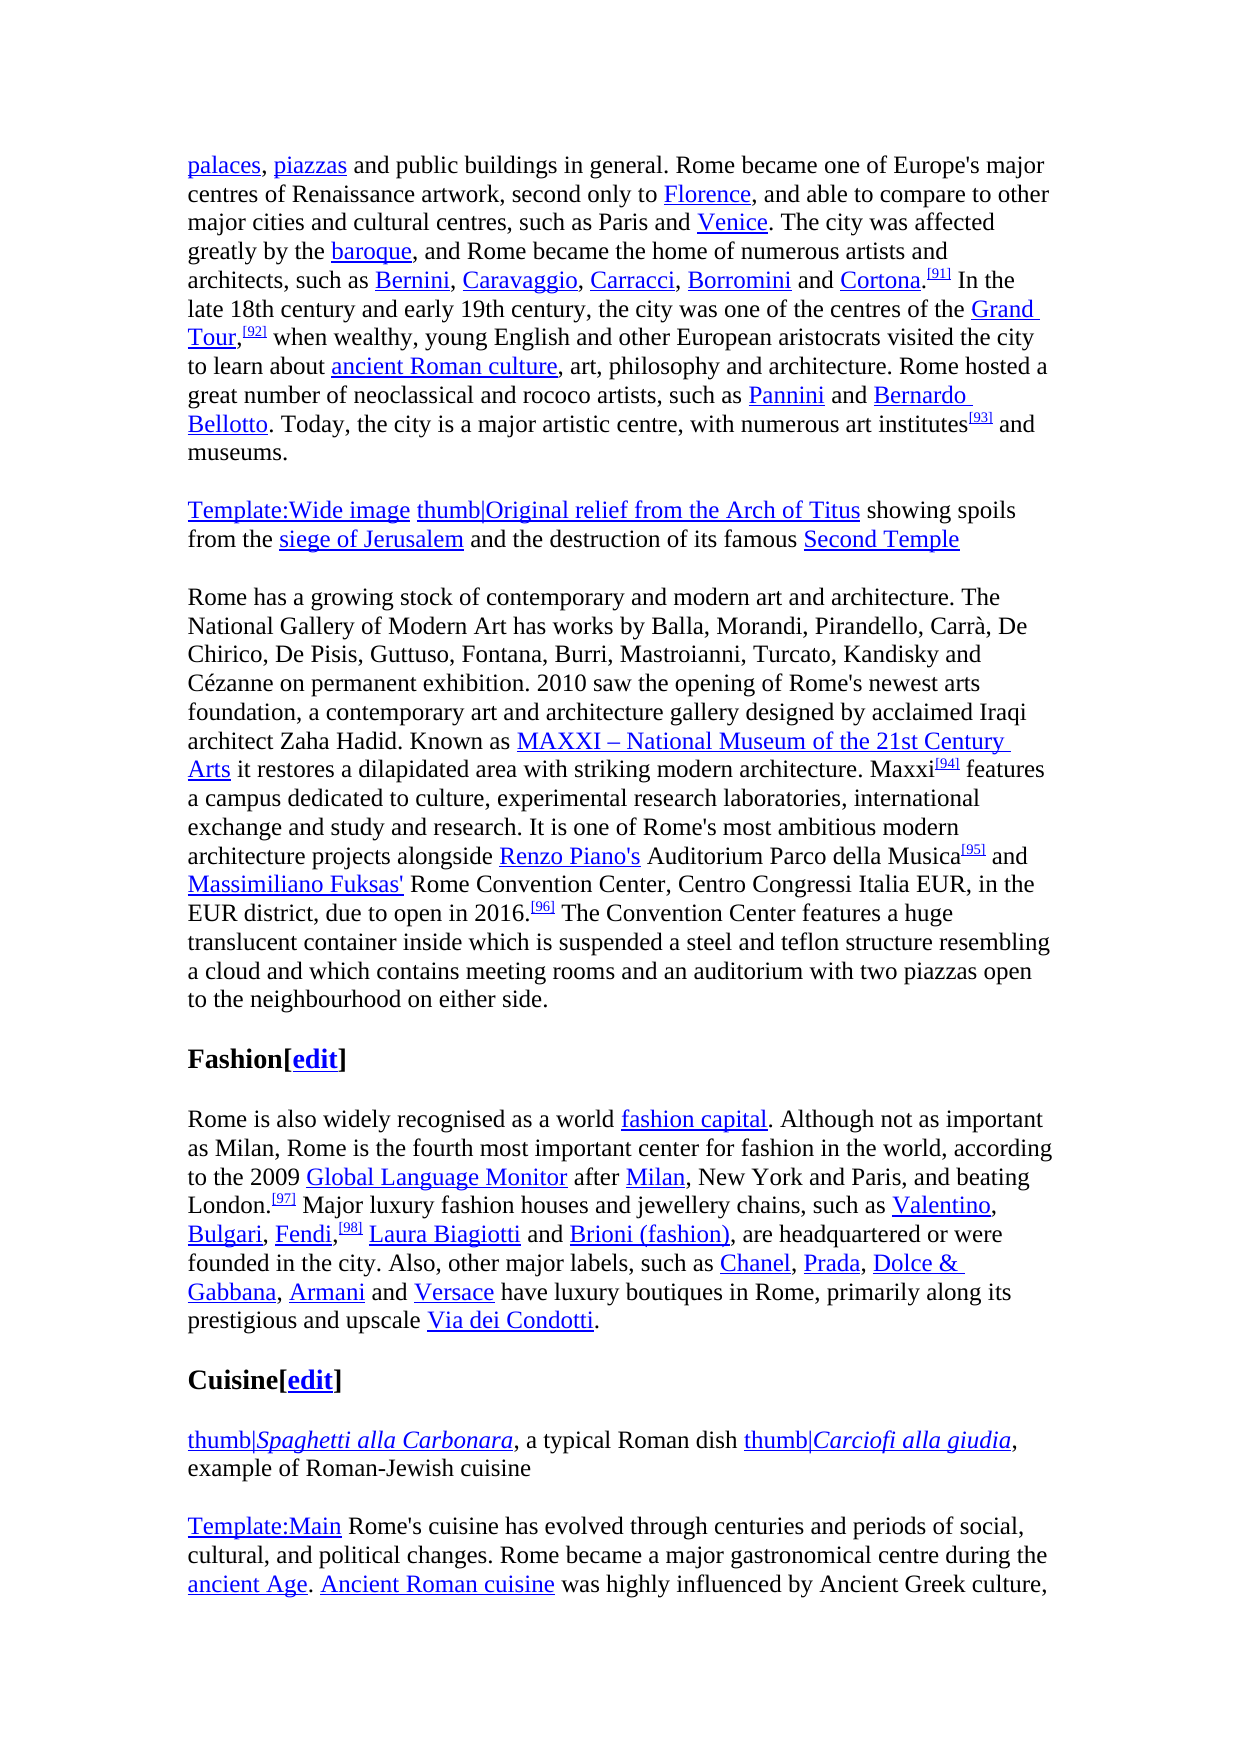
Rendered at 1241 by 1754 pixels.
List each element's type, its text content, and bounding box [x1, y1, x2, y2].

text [187, 150, 1053, 466]
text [187, 1511, 1053, 1598]
text Rome has a growing stock of contemporary and modern art and architecture. The National Gallery of Modern Art has works by Balla, Morandi, Pirandello, Carrà, De Chirico, De Pisis, Guttuso, Fontana, Burri, Mastroianni, Turcato, Kandisky and Cézanne on permanent exhibition. 2010 saw the opening of Rome's newest arts foundation, a contemporary art and architecture gallery designed by acclaimed Iraqi architect Zaha Hadid. Known as MAXXI – National Museum of the 21st Century Arts it restores a dilapidated area with striking modern architecture. Maxxi[94] features a campus dedicated to culture, experimental research laboratories, international exchange and study and research. It is one of Rome's most ambitious modern architecture projects alongside Renzo Piano's Auditorium Parco della Musica[95] and Massimiliano Fuksas' Rome Convention Center, Centro Congressi Italia EUR, in the EUR district, due to open in 2016.[96] The Convention Center features a huge translucent container inside which is suspended a steel and teflon structure resembling a cloud and which contains meeting rooms and an auditorium with two piazzas open to the neighbourhood on either side. [187, 582, 1053, 1013]
text Rome is also widely recognised as a world fashion capital. Although not as important as Milan, Rome is the fourth most important center for fashion in the world, according to the 2009 Global Language Monitor after Milan, New York and Paris, and beating London.[97] Major luxury fashion houses and jewellery chains, such as Valentino, Bulgari, Fendi,[98] Laura Biagiotti and Brioni (fashion), are headquartered or were founded in the city. Also, other major labels, such as Chanel, Prada, Dolce & Gabbana, Armani and Versace have luxury boutiques in Rome, primarily along its prestigious and upscale Via dei Condotti. [187, 1104, 1053, 1334]
subtitle Cuisine[edit] [187, 1363, 1053, 1396]
text thumb|Spaghetti alla Carbonara, a typical Roman dish thumb|Carciofi alla giudia, example of Roman-Jewish cuisine [187, 1425, 1053, 1482]
text Template:Wide image thumb|Original relief from the Arch of Titus showing spoils from the siege of Jerusalem and the destruction of its famous Second Temple [187, 495, 1053, 553]
subtitle Fashion[edit] [187, 1042, 1053, 1075]
